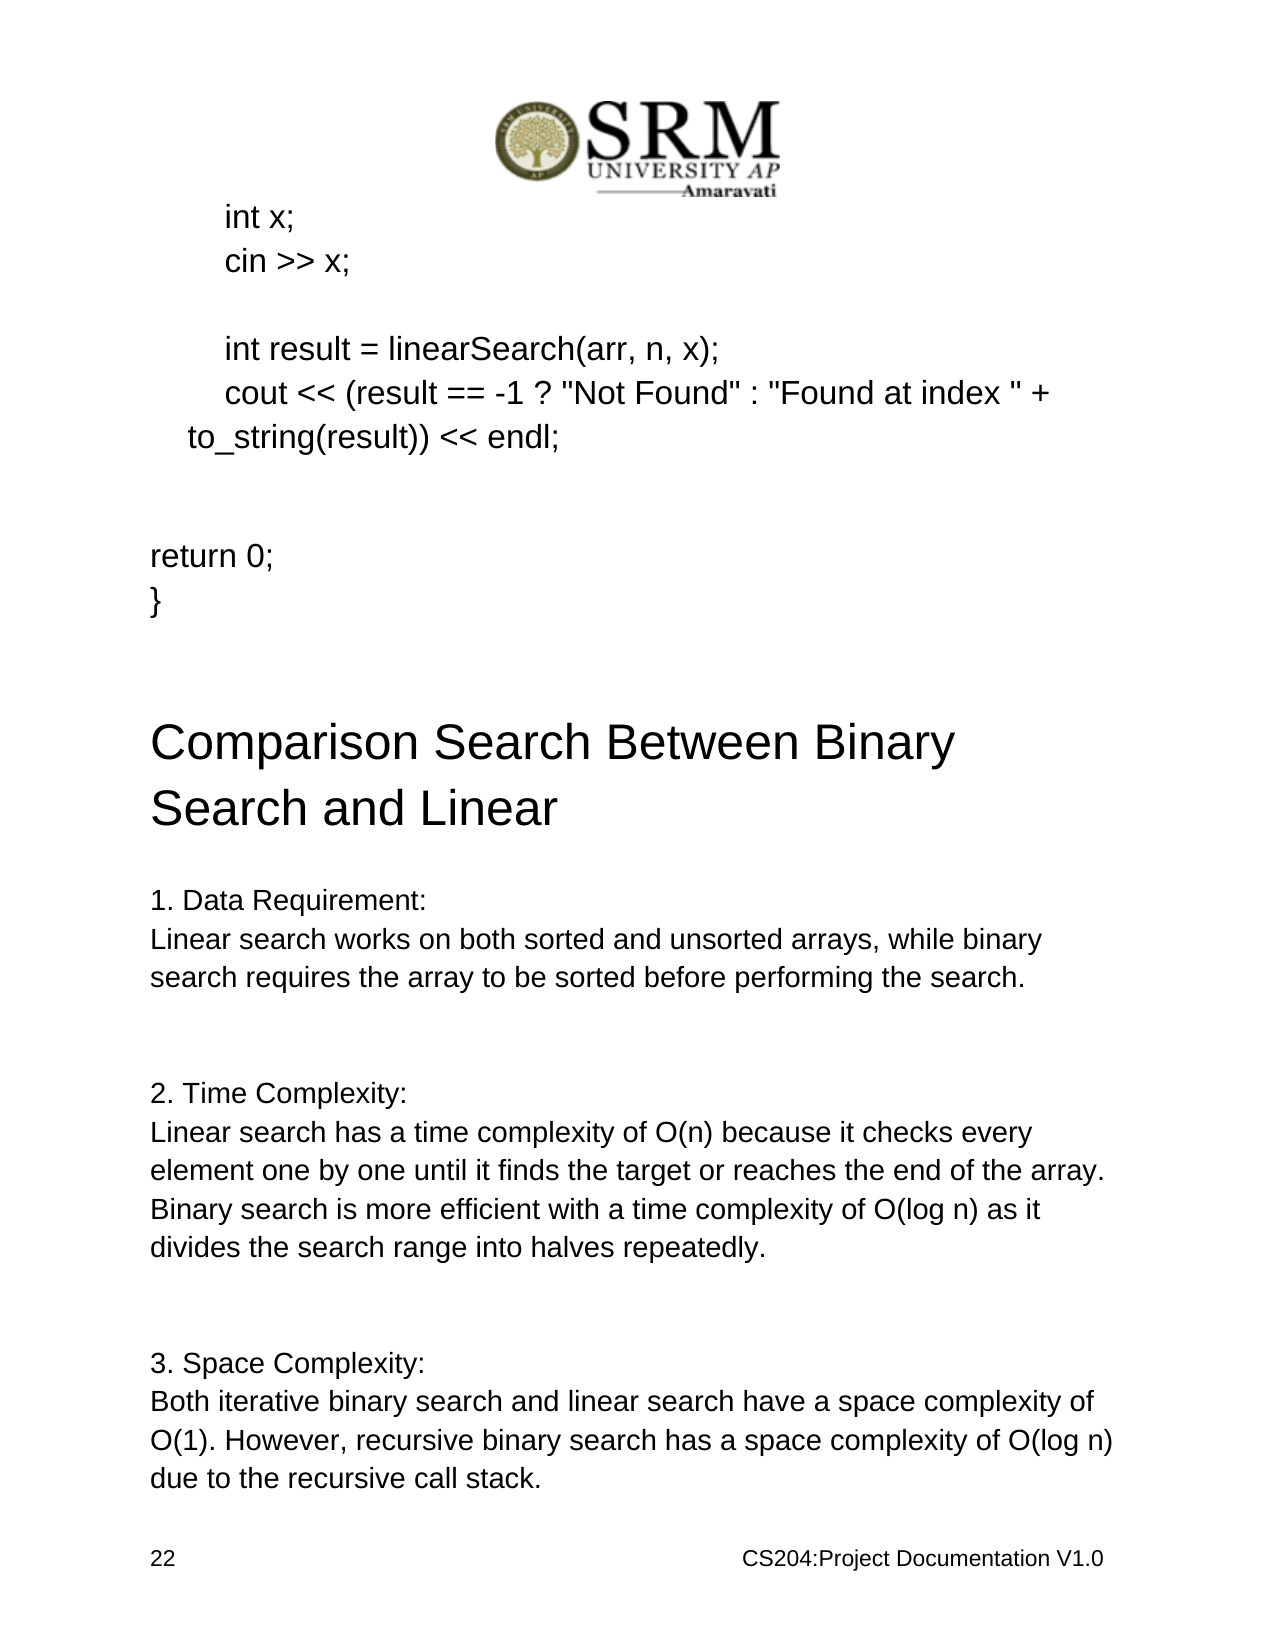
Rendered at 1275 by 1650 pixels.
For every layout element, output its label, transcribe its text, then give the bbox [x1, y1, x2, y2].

text 2. Time Complexity: [150, 1076, 1125, 1109]
text int result = linearSearch(arr, n, x); [187, 329, 1125, 368]
text 1. Data Requirement: [150, 883, 1125, 917]
text cin >> x; [187, 241, 1125, 279]
text cout << (result == -1 ? "Not Found" : "Found at index " + to_string(result)) << endl; [187, 373, 1125, 456]
text int x; [187, 197, 1125, 235]
picture [495, 101, 780, 197]
text Both iterative binary search and linear search have a space complexity of O(1). However, recursive binary search has a space complexity of O(log n) due to the recursive call stack. [150, 1384, 1125, 1495]
text return 0; [150, 536, 1125, 574]
text Linear search has a time complexity of O(n) because it checks every element one by one until it finds the target or reaches the end of the array. Binary search is more efficient with a time complexity of O(log n) as it divides the search range into halves repeatedly. [150, 1114, 1125, 1264]
text } [150, 580, 1125, 619]
text 3. Space Complexity: [150, 1346, 1125, 1379]
text Linear search works on both sorted and unsorted arrays, while binary search requires the array to be sorted before performing the search. [150, 922, 1125, 994]
text Comparison Search Between Binary Search and Linear [150, 713, 1125, 836]
